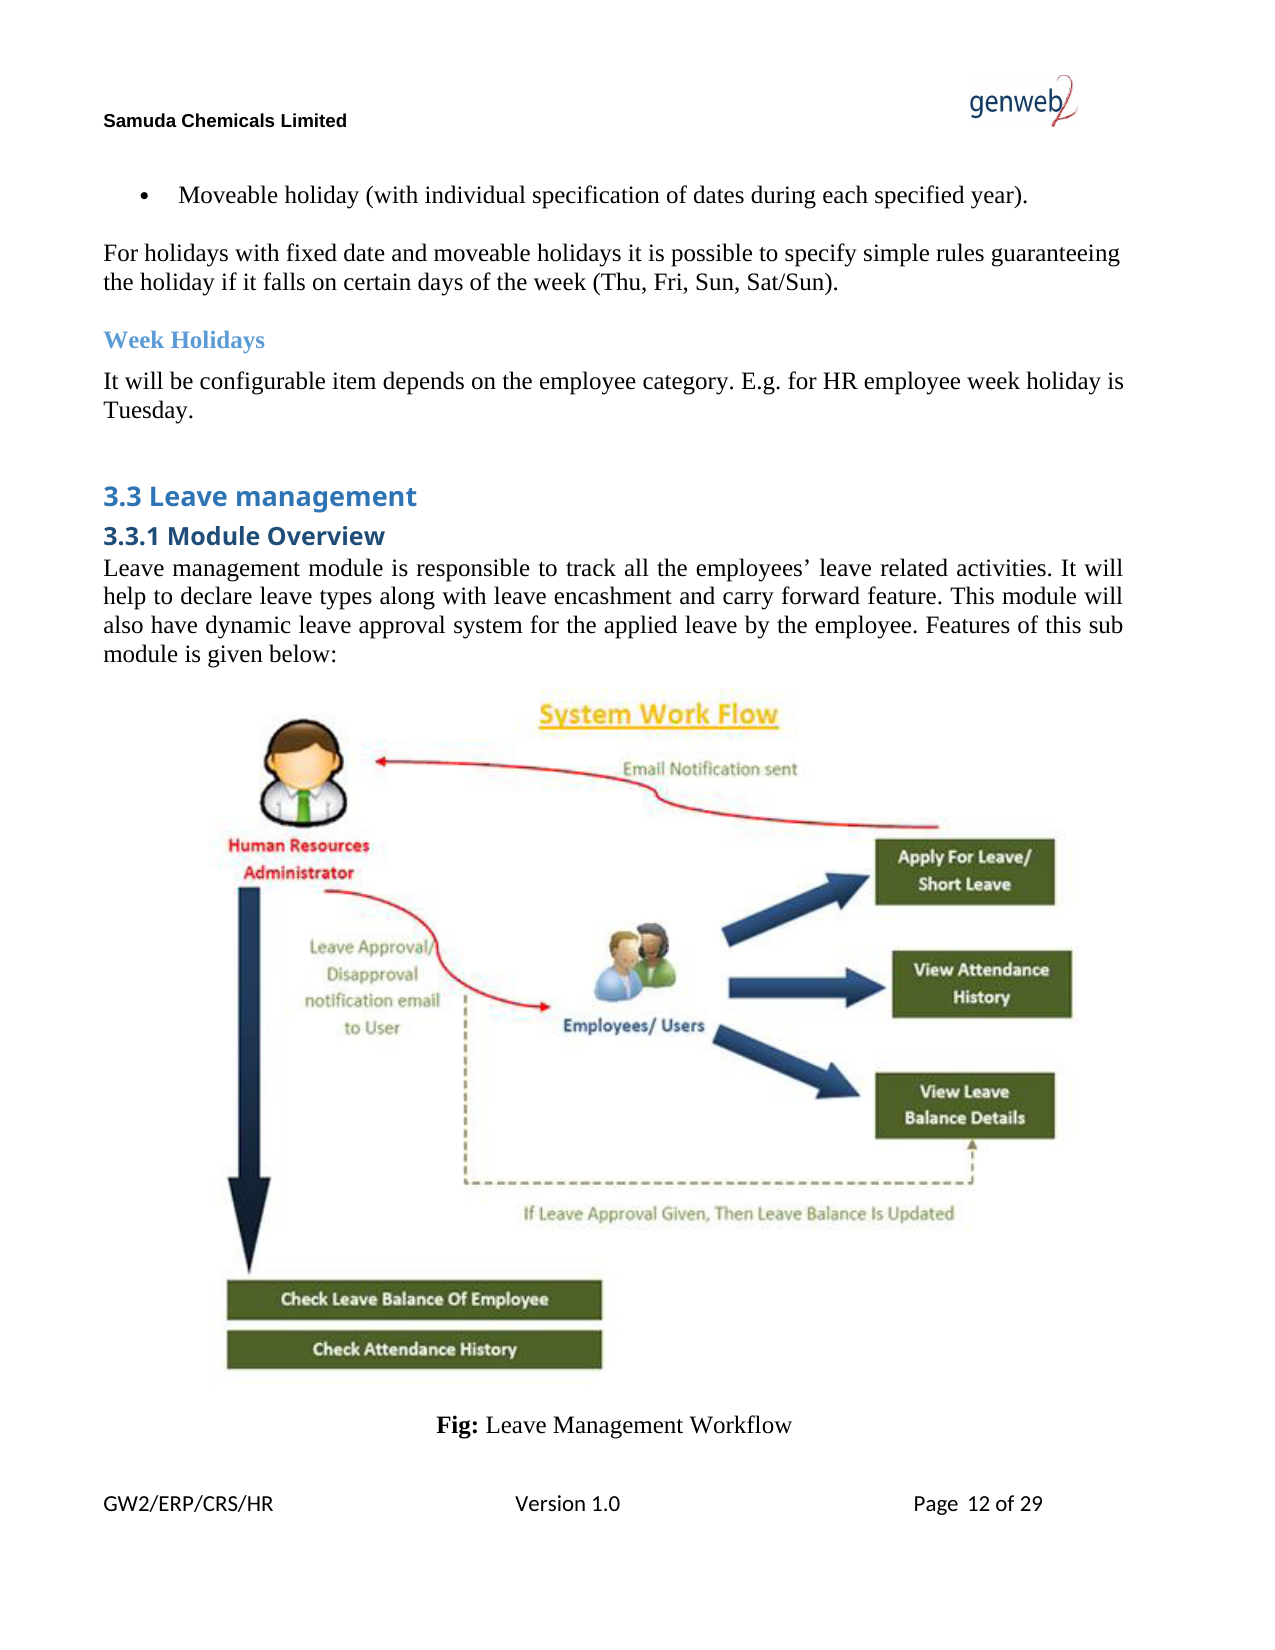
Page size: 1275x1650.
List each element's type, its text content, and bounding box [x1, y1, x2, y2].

text It will be configurable item depends on the employee category. E.g. for HR employee week holiday is Tuesday. [103, 366, 1125, 424]
text Week Holidays [103, 325, 1125, 354]
text Fig: Leave Management Workflow [103, 1411, 1125, 1439]
text For holidays with fixed date and moveable holidays it is possible to specify simple rules guaranteeing the holiday if it falls on certain days of the week (Thu, Fri, Sun, Sat/Sun). [103, 238, 1125, 296]
picture [970, 75, 1079, 128]
picture [208, 688, 1095, 1390]
text Leave management module is responsible to track all the employees’ leave related activities. It will help to declare leave types along with leave encashment and carry forward feature. This module will also have dynamic leave approval system for the applied leave by the employee. Features of this sub module is given below: [103, 553, 1125, 668]
list Moveable holiday (with individual specification of dates during each specified year). [141, 181, 1125, 209]
subtitle 3.3.1 Module Overview [103, 519, 1125, 553]
subtitle 3.3 Leave management [103, 478, 1125, 514]
